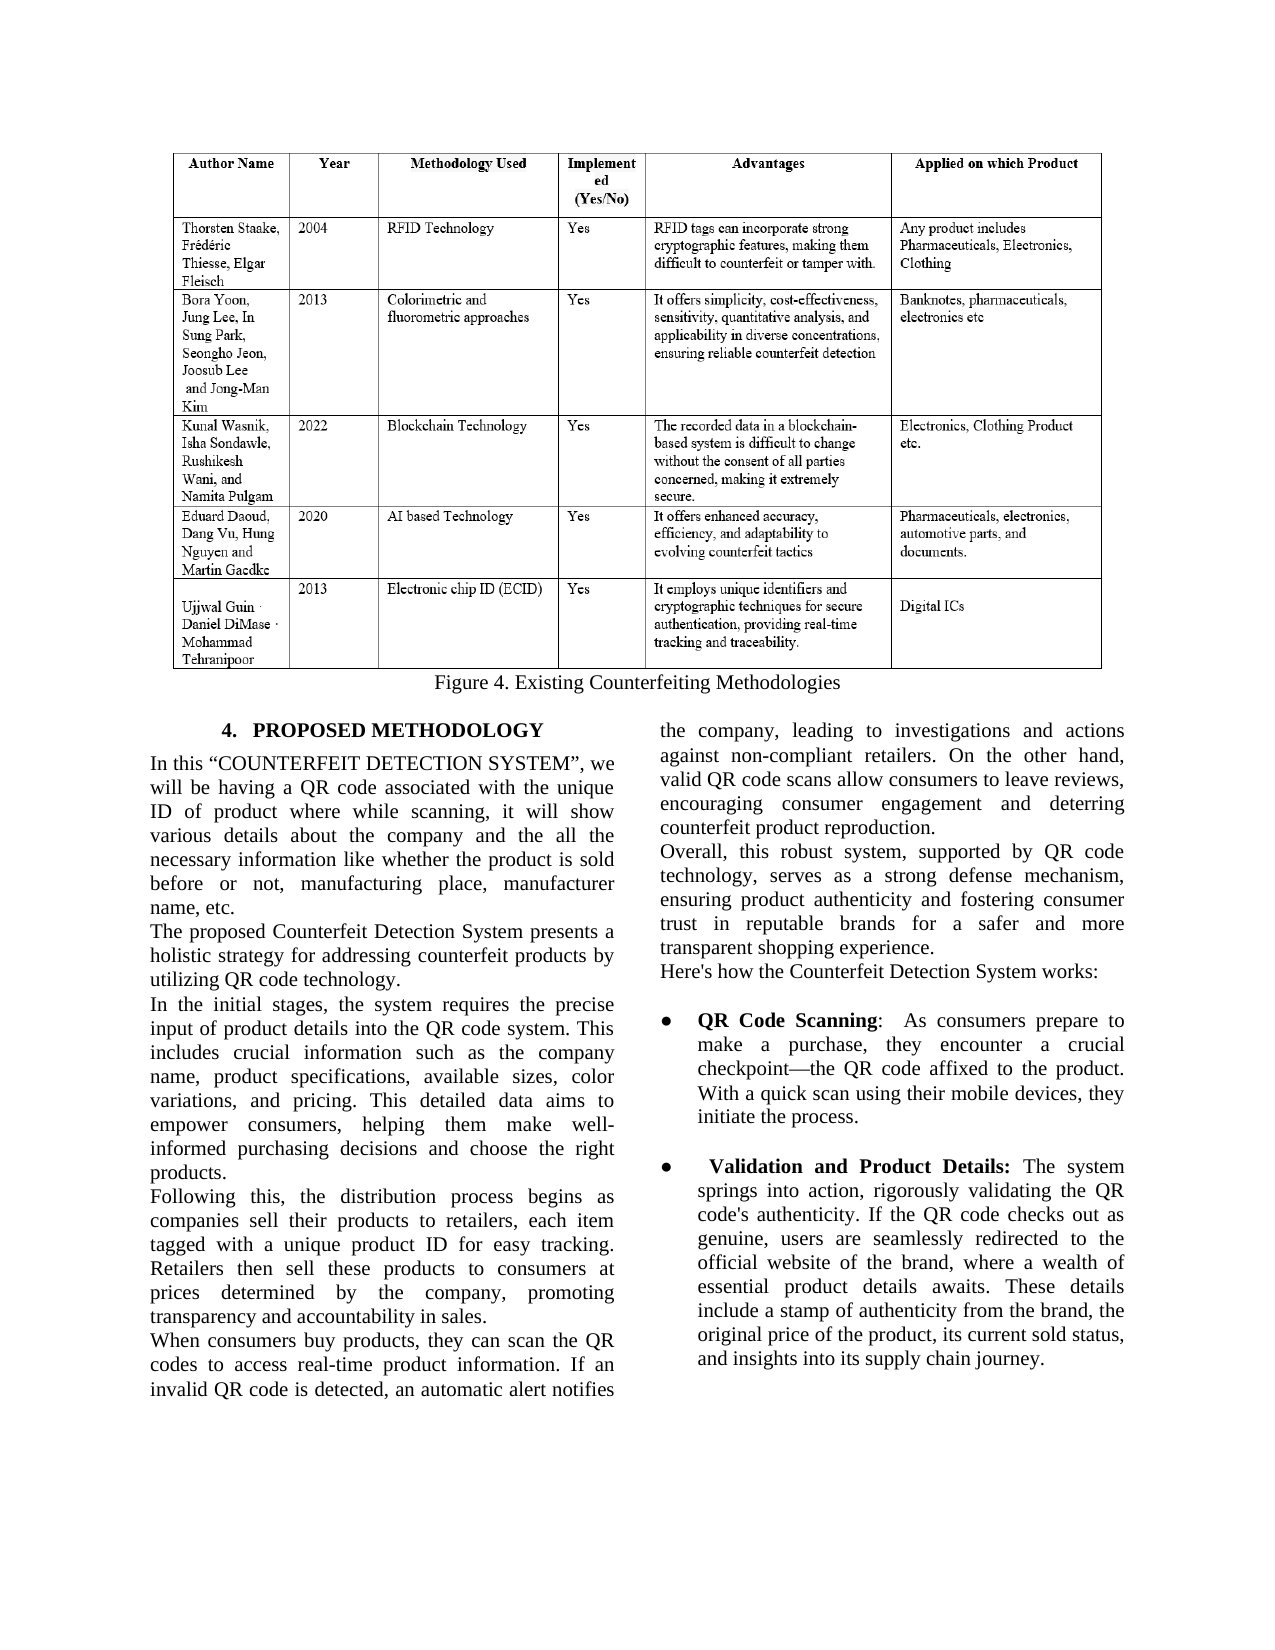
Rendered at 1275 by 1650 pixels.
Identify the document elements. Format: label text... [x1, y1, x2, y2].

text In the initial stages, the system requires the precise input of product details into the QR code system. This includes crucial information such as the company name, product specifications, available sizes, color variations, and pricing. This detailed data aims to empower consumers, helping them make well-informed purchasing decisions and choose the right products. [150, 991, 615, 1184]
text Here's how the Counterfeit Detection System works: [660, 959, 1125, 983]
picture [171, 150, 1104, 671]
text When consumers buy products, they can scan the QR codes to access real-time product information. If an invalid QR code is detected, an automatic alert notifies the company, leading to investigations and actions against non-compliant retailers. On the other hand, valid QR code scans allow consumers to leave reviews, encouraging consumer engagement and deterring counterfeit product reproduction. [150, 1328, 615, 1401]
text Following this, the distribution process begins as companies sell their products to retailers, each item tagged with a unique product ID for easy tracking. Retailers then sell these products to consumers at prices determined by the company, promoting transparency and accountability in sales. [150, 1184, 615, 1328]
list Validation and Product Details: The system springs into action, rigorously validating the QR code's authenticity. If the QR code checks out as genuine, users are seamlessly redirected to the official website of the brand, where a wealth of essential product details awaits. These details include a stamp of authenticity from the brand, the original price of the product, its current sold status, and insights into its supply chain journey. [660, 1153, 1125, 1370]
text When consumers buy products, they can scan the QR codes to access real-time product information. If an invalid QR code is detected, an automatic alert notifies the company, leading to investigations and actions against non-compliant retailers. On the other hand, valid QR code scans allow consumers to leave reviews, encouraging consumer engagement and deterring counterfeit product reproduction. [660, 718, 1125, 839]
text Figure 4. Existing Counterfeiting Methodologies [150, 670, 1125, 694]
text In this “COUNTERFEIT DETECTION SYSTEM”, we will be having a QR code associated with the unique ID of product where while scanning, it will show various details about the company and the all the necessary information like whether the product is sold before or not, manufacturing place, manufacturer name, etc. [150, 751, 615, 919]
text Overall, this robust system, supported by QR code technology, serves as a strong defense mechanism, ensuring product authenticity and fostering consumer trust in reputable brands for a safer and more transparent shopping experience. [660, 839, 1125, 959]
text The proposed Counterfeit Detection System presents a holistic strategy for addressing counterfeit products by utilizing QR code technology. [150, 919, 615, 991]
subtitle 4. PROPOSED METHODOLOGY [150, 718, 615, 742]
list QR Code Scanning: As consumers prepare to make a purchase, they encounter a crucial checkpoint—the QR code affixed to the product. With a quick scan using their mobile devices, they initiate the process. [660, 1008, 1125, 1128]
